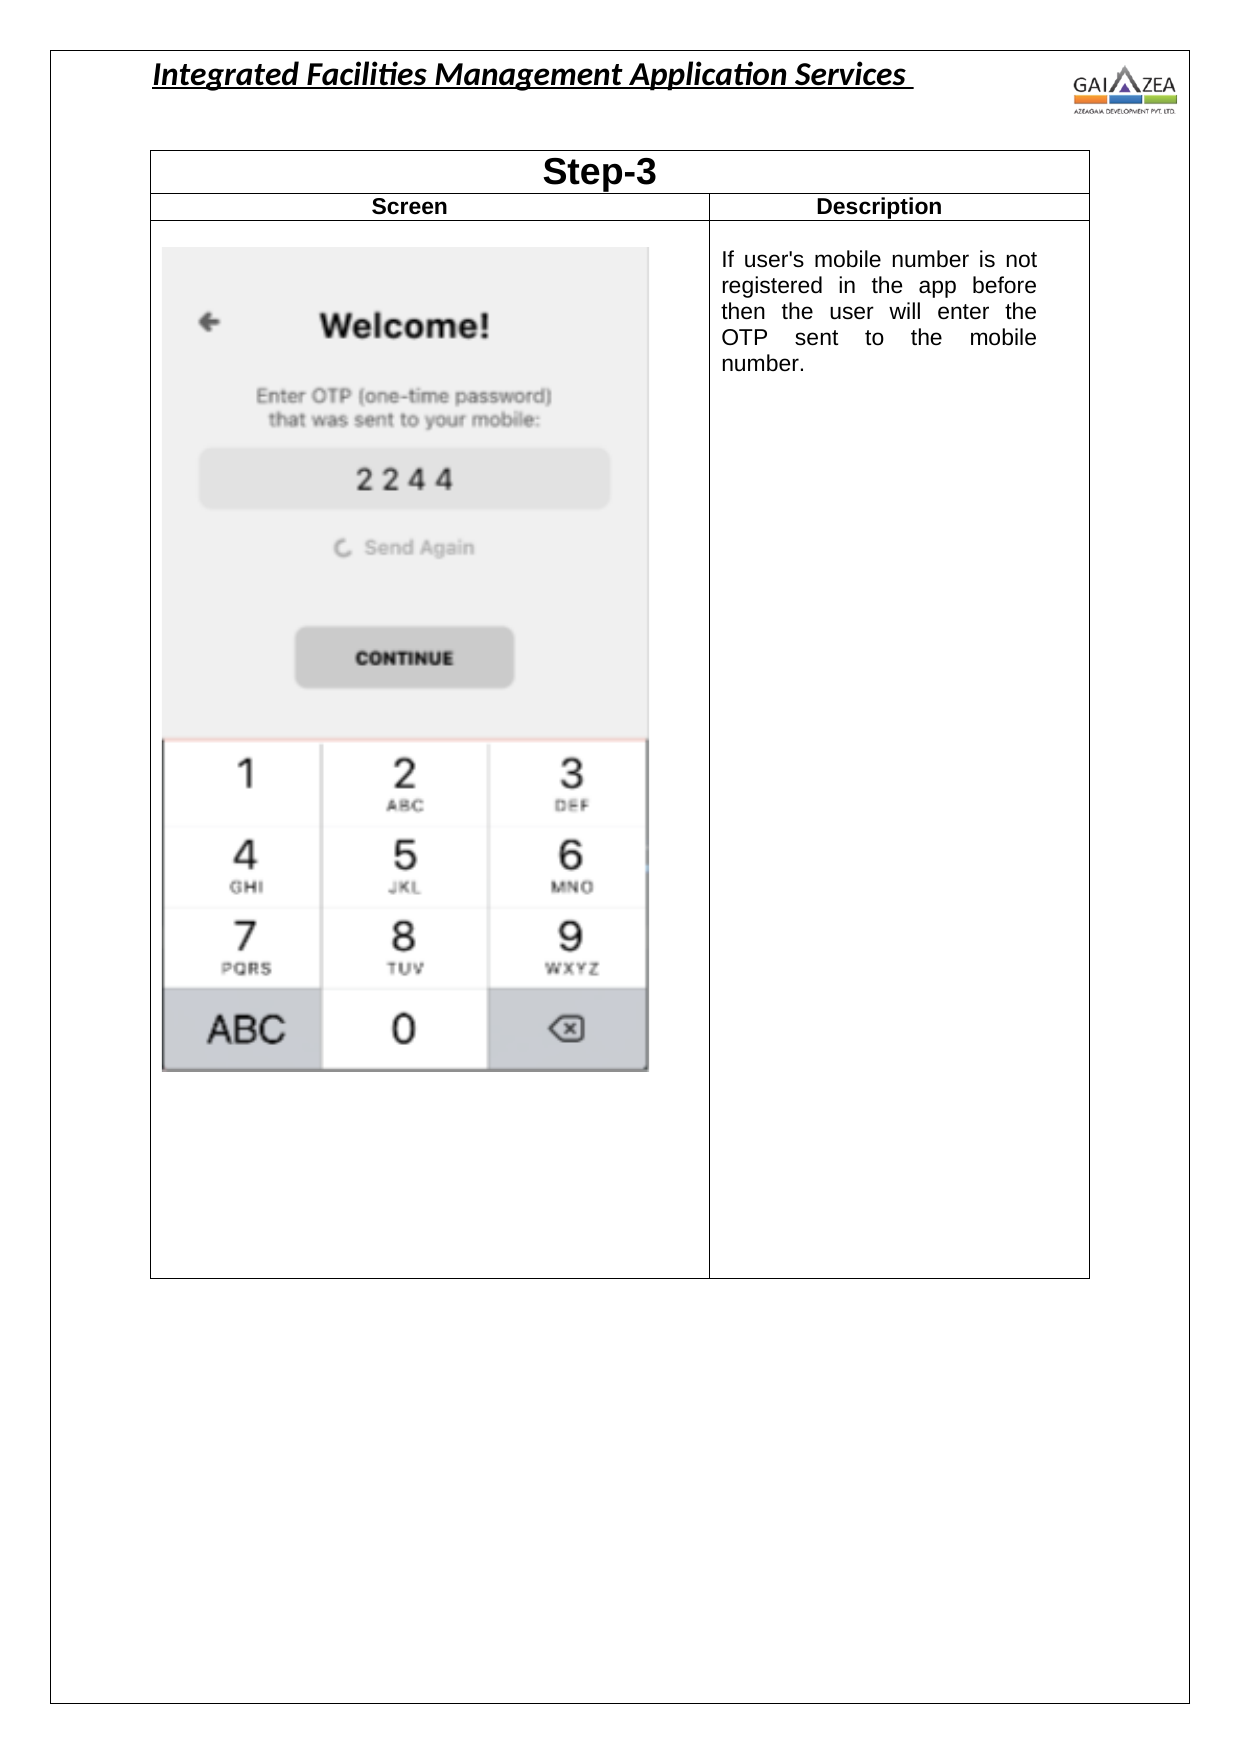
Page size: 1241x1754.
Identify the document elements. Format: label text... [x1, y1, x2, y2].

table_cell Screen [151, 194, 709, 220]
table_cell Description [710, 194, 1089, 220]
table_cell [151, 221, 709, 1278]
picture [161, 247, 650, 1072]
table_cell If user's mobile number is not registered in the app before then the user will enter the OTP sent to the mobile number. [710, 221, 1089, 1278]
table_header Step-3 [151, 151, 1089, 193]
picture [1073, 64, 1178, 114]
